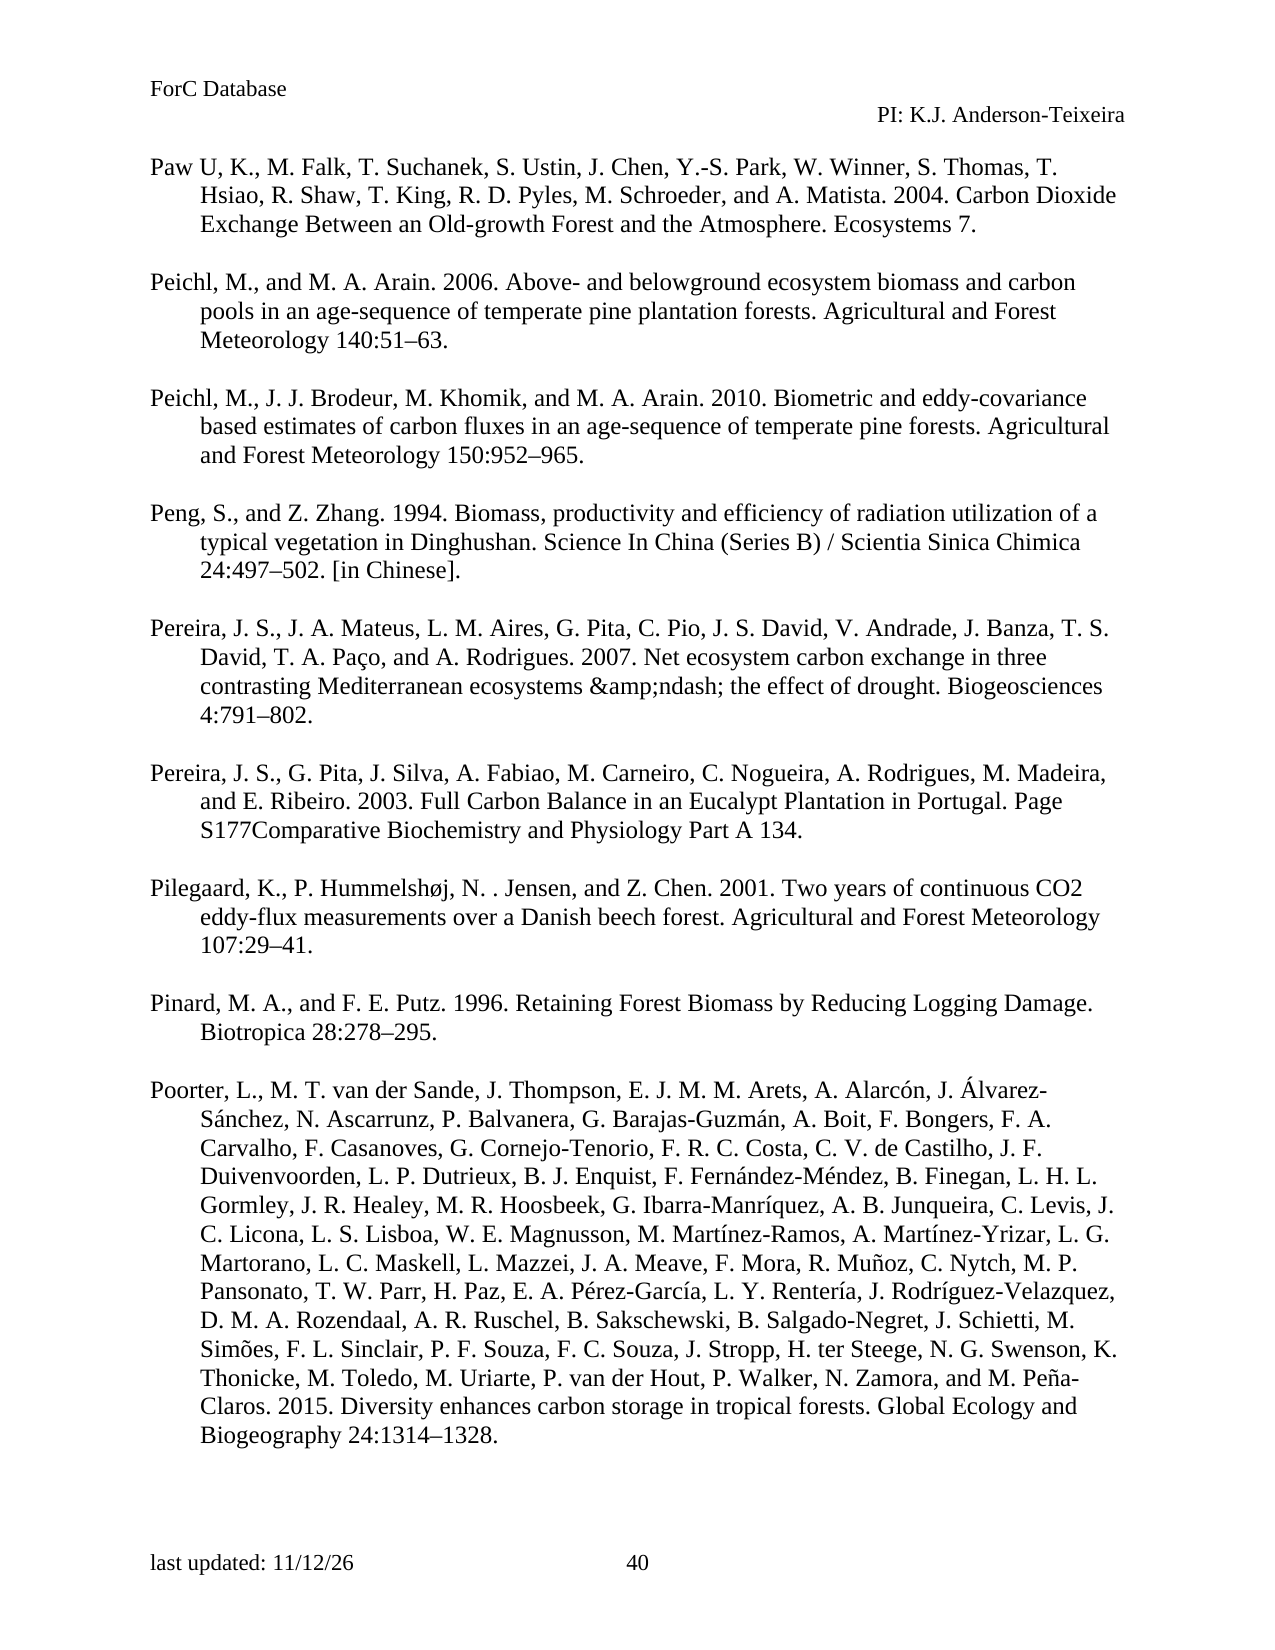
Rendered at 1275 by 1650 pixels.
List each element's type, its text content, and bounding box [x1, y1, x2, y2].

text Paw U, K., M. Falk, T. Suchanek, S. Ustin, J. Chen, Y.-S. Park, W. Winner, S. Thomas, T. Hsiao, R. Shaw, T. King, R. D. Pyles, M. Schroeder, and A. Matista. 2004. Carbon Dioxide Exchange Between an Old-growth Forest and the Atmosphere. Ecosystems 7. [150, 152, 1125, 238]
text Pinard, M. A., and F. E. Putz. 1996. Retaining Forest Biomass by Reducing Logging Damage. Biotropica 28:278–295. [150, 988, 1125, 1046]
text Peichl, M., and M. A. Arain. 2006. Above- and belowground ecosystem biomass and carbon pools in an age-sequence of temperate pine plantation forests. Agricultural and Forest Meteorology 140:51–63. [150, 267, 1125, 353]
text Pereira, J. S., J. A. Mateus, L. M. Aires, G. Pita, C. Pio, J. S. David, V. Andrade, J. Banza, T. S. David, T. A. Paço, and A. Rodrigues. 2007. Net ecosystem carbon exchange in three contrasting Mediterranean ecosystems &amp;ndash; the effect of drought. Biogeosciences 4:791–802. [150, 613, 1125, 728]
text Peichl, M., J. J. Brodeur, M. Khomik, and M. A. Arain. 2010. Biometric and eddy-covariance based estimates of carbon fluxes in an age-sequence of temperate pine forests. Agricultural and Forest Meteorology 150:952–965. [150, 383, 1125, 469]
text Poorter, L., M. T. van der Sande, J. Thompson, E. J. M. M. Arets, A. Alarcón, J. Álvarez-Sánchez, N. Ascarrunz, P. Balvanera, G. Barajas-Guzmán, A. Boit, F. Bongers, F. A. Carvalho, F. Casanoves, G. Cornejo-Tenorio, F. R. C. Costa, C. V. de Castilho, J. F. Duivenvoorden, L. P. Dutrieux, B. J. Enquist, F. Fernández-Méndez, B. Finegan, L. H. L. Gormley, J. R. Healey, M. R. Hoosbeek, G. Ibarra-Manríquez, A. B. Junqueira, C. Levis, J. C. Licona, L. S. Lisboa, W. E. Magnusson, M. Martínez-Ramos, A. Martínez-Yrizar, L. G. Martorano, L. C. Maskell, L. Mazzei, J. A. Meave, F. Mora, R. Muñoz, C. Nytch, M. P. Pansonato, T. W. Parr, H. Paz, E. A. Pérez-García, L. Y. Rentería, J. Rodríguez-Velazquez, D. M. A. Rozendaal, A. R. Ruschel, B. Sakschewski, B. Salgado-Negret, J. Schietti, M. Simões, F. L. Sinclair, P. F. Souza, F. C. Souza, J. Stropp, H. ter Steege, N. G. Swenson, K. Thonicke, M. Toledo, M. Uriarte, P. van der Hout, P. Walker, N. Zamora, and M. Peña-Claros. 2015. Diversity enhances carbon storage in tropical forests. Global Ecology and Biogeography 24:1314–1328. [150, 1075, 1125, 1449]
text Peng, S., and Z. Zhang. 1994. Biomass, productivity and efficiency of radiation utilization of a typical vegetation in Dinghushan. Science In China (Series B) / Scientia Sinica Chimica 24:497–502. [in Chinese]. [150, 498, 1125, 584]
text Pereira, J. S., G. Pita, J. Silva, A. Fabiao, M. Carneiro, C. Nogueira, A. Rodrigues, M. Madeira, and E. Ribeiro. 2003. Full Carbon Balance in an Eucalypt Plantation in Portugal. Page S177Comparative Biochemistry and Physiology Part A 134. [150, 758, 1125, 844]
text Pilegaard, K., P. Hummelshøj, N. . Jensen, and Z. Chen. 2001. Two years of continuous CO2 eddy-flux measurements over a Danish beech forest. Agricultural and Forest Meteorology 107:29–41. [150, 873, 1125, 959]
